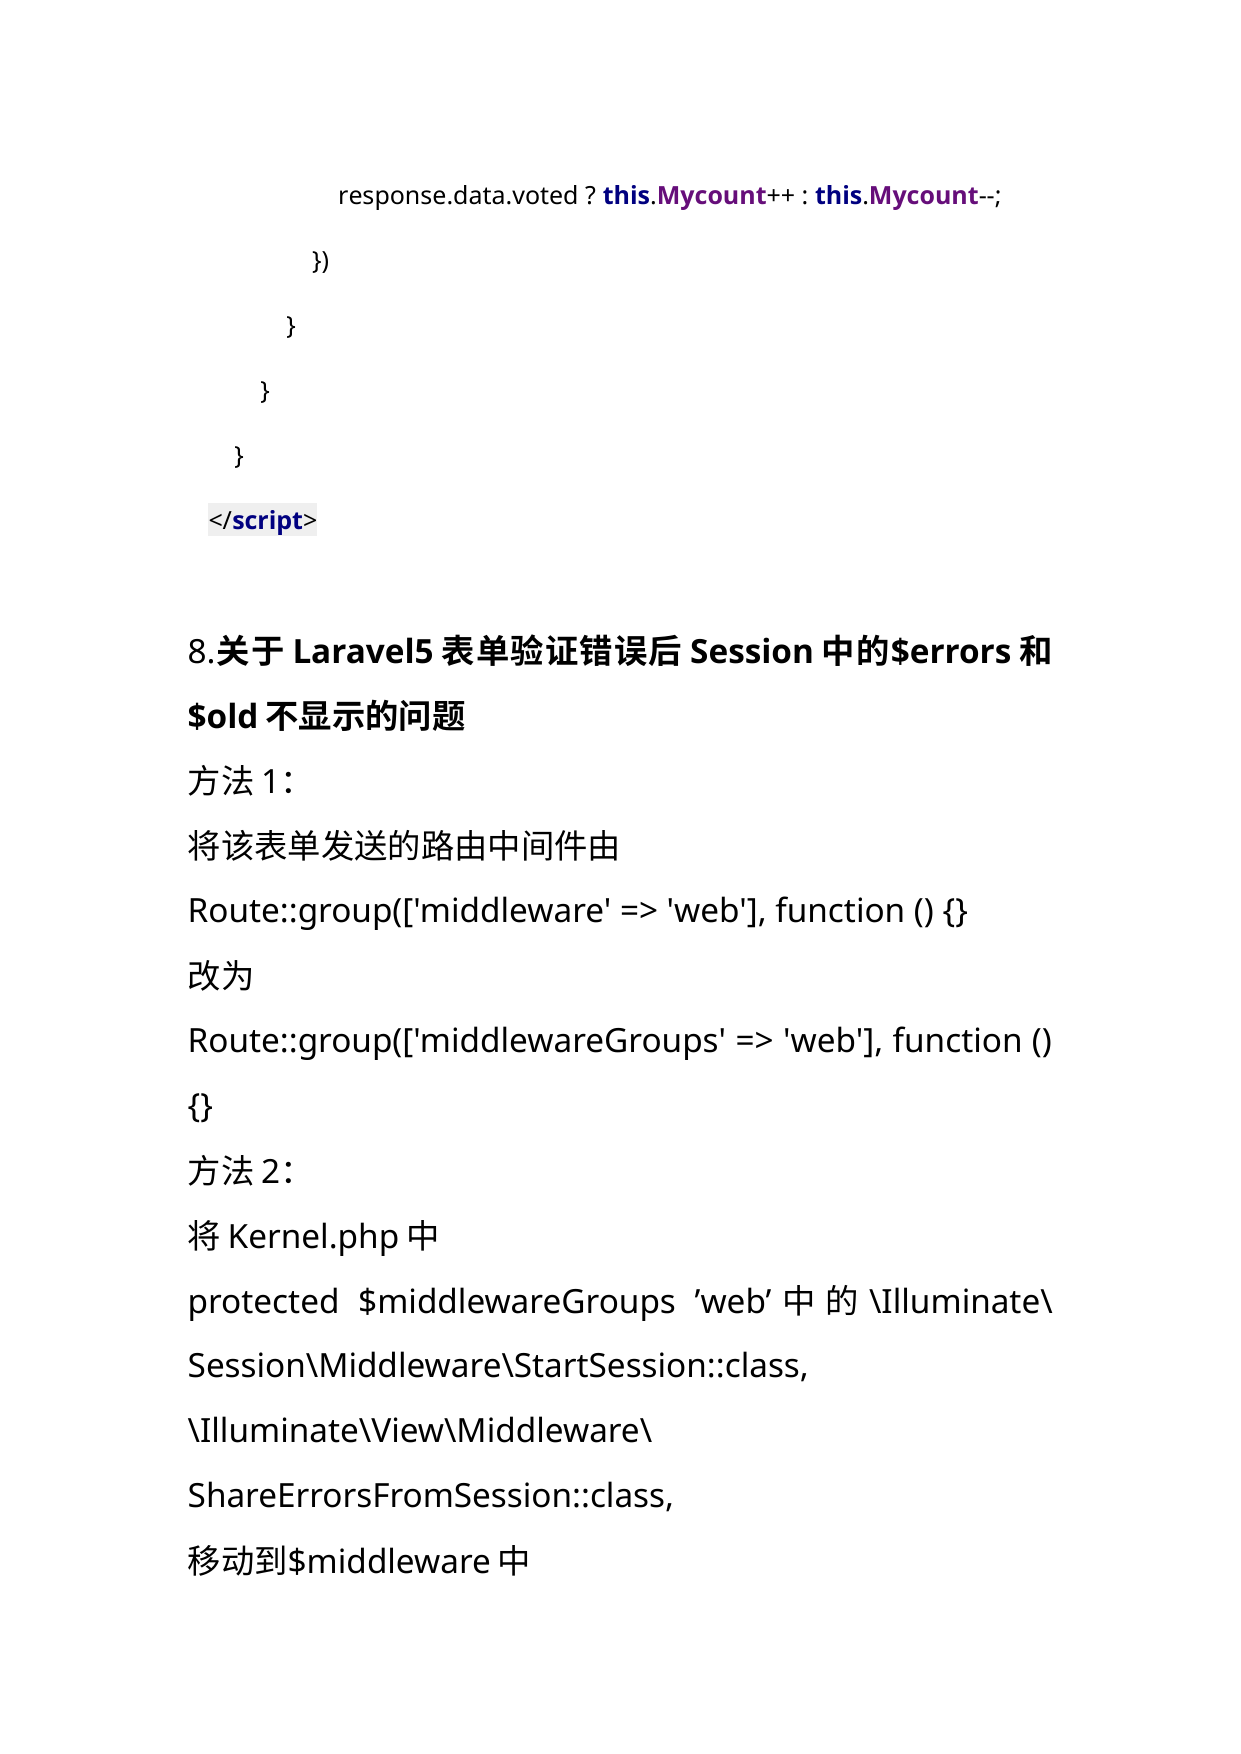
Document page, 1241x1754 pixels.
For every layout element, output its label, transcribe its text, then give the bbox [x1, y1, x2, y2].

text \Illuminate\View\Middleware\ShareErrorsFromSession::class, [187, 1397, 1053, 1527]
text 将Kernel.php中 [187, 1202, 1053, 1267]
text 方法2： [187, 1137, 1053, 1202]
text 8.关于Laravel5表单验证错误后Session中的$errors和$old不显示的问题 [187, 617, 1053, 747]
text protected $middlewareGroups ’web’中的\Illuminate\Session\Middleware\StartSession::class, [187, 1267, 1053, 1397]
text 移动到$middleware中 [187, 1527, 1053, 1592]
text 改为 [187, 942, 1053, 1007]
text Route::group(['middleware' => 'web'], function () {} [187, 877, 1053, 942]
text 方法1： [187, 747, 1053, 812]
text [208, 162, 1032, 552]
text 将该表单发送的路由中间件由 [187, 812, 1053, 877]
text Route::group(['middlewareGroups' => 'web'], function () {} [187, 1007, 1053, 1137]
